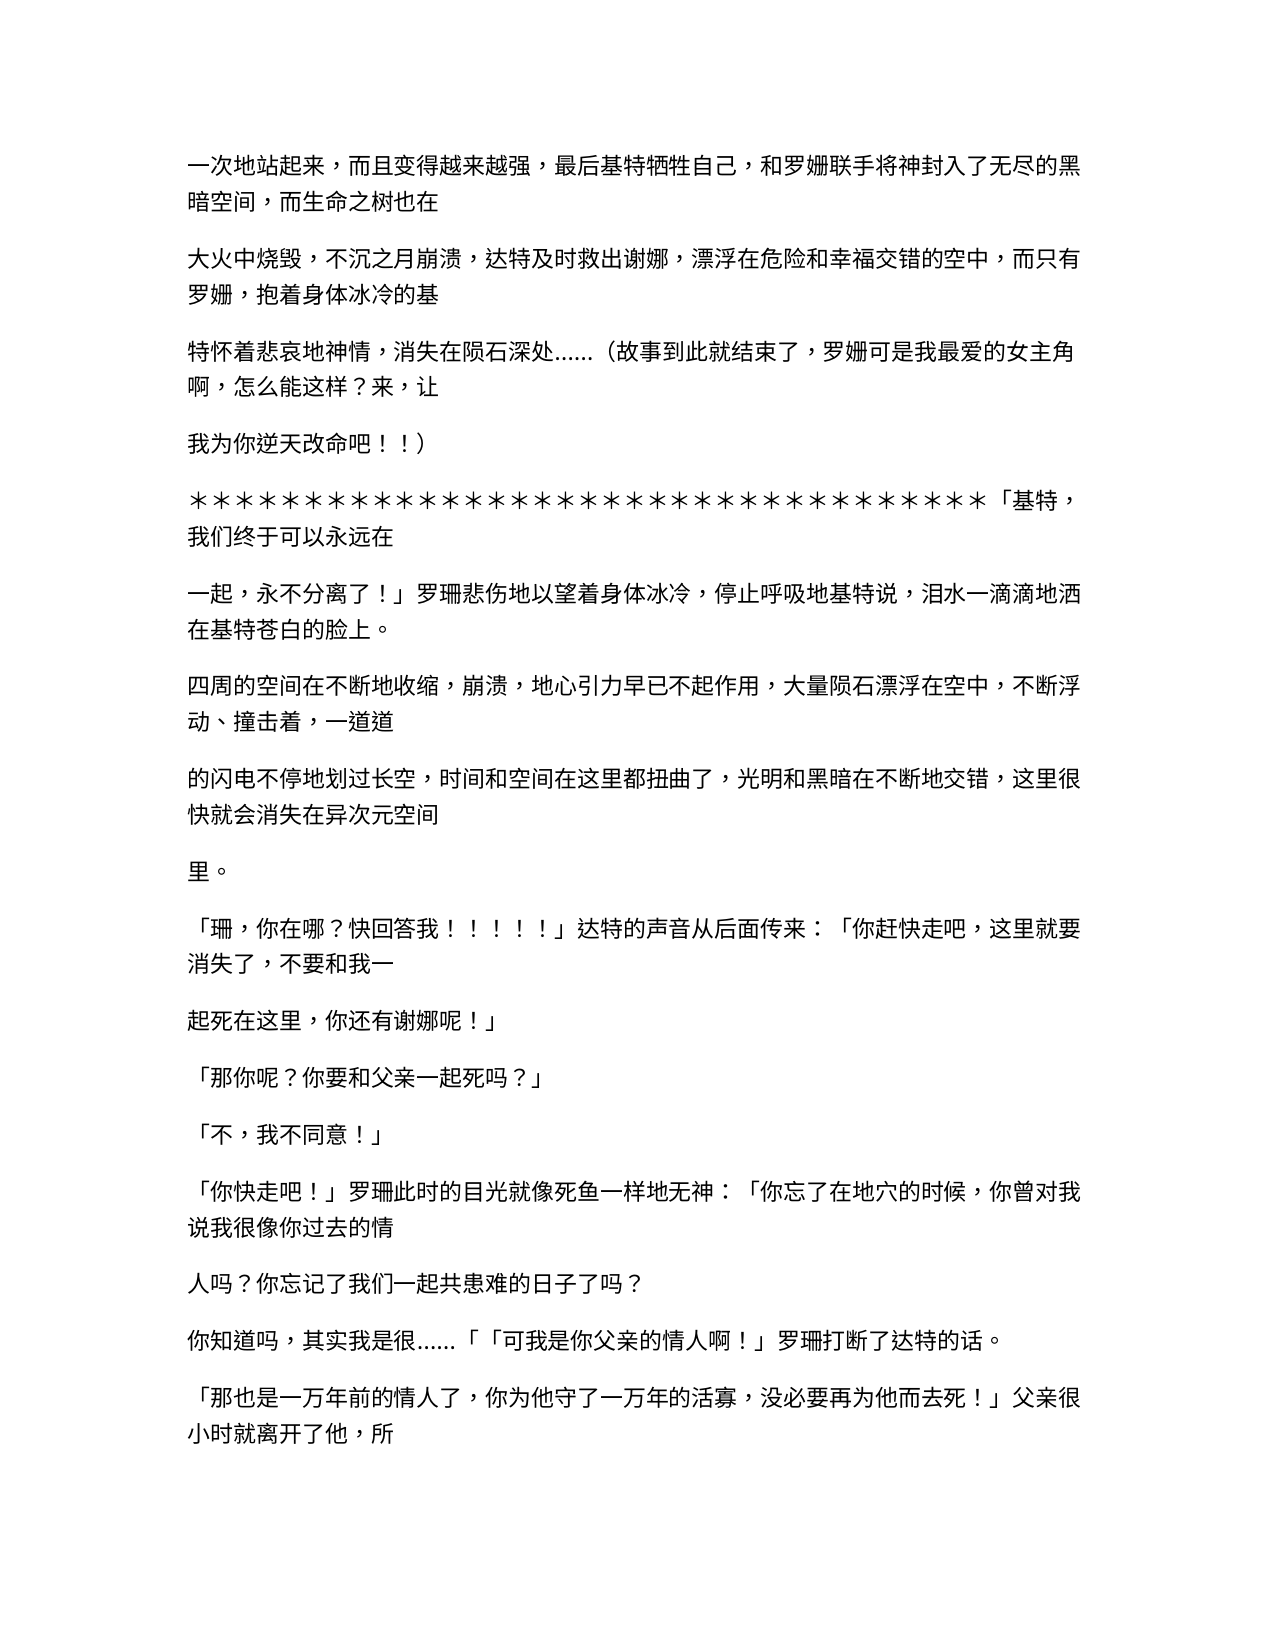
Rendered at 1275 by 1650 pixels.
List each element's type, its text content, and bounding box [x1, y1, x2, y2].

text 四周的空间在不断地收缩，崩溃，地心引力早已不起作用，大量陨石漂浮在空中，不断浮动、撞击着，一道道 [187, 670, 1087, 737]
text 「你快走吧！」罗珊此时的目光就像死鱼一样地无神：「你忘了在地穴的时候，你曾对我说我很像你过去的情 [187, 1176, 1087, 1243]
text 「珊，你在哪？快回答我！！！！！」达特的声音从后面传来：「你赶快走吧，这里就要消失了，不要和我一 [187, 912, 1087, 980]
text 里。 [187, 856, 1087, 887]
text 「那你呢？你要和父亲一起死吗？」 [187, 1062, 1087, 1093]
text 一次地站起来，而且变得越来越强，最后基特牺牲自己，和罗姗联手将神封入了无尽的黑暗空间，而生命之树也在 [187, 150, 1087, 217]
text 大火中烧毁，不沉之月崩溃，达特及时救出谢娜，漂浮在危险和幸福交错的空中，而只有罗姗，抱着身体冰冷的基 [187, 243, 1087, 310]
text 我为你逆天改命吧！！） [187, 428, 1087, 459]
text 特怀着悲哀地神情，消失在陨石深处……（故事到此就结束了，罗姗可是我最爱的女主角啊，怎么能这样？来，让 [187, 335, 1087, 403]
text 你知道吗，其实我是很……「「可我是你父亲的情人啊！」罗珊打断了达特的话。 [187, 1325, 1087, 1356]
text 一起，永不分离了！」罗珊悲伤地以望着身体冰冷，停止呼吸地基特说，泪水一滴滴地洒在基特苍白的脸上。 [187, 578, 1087, 645]
text 起死在这里，你还有谢娜呢！」 [187, 1005, 1087, 1036]
text 「那也是一万年前的情人了，你为他守了一万年的活寡，没必要再为他而去死！」父亲很小时就离开了他，所 [187, 1382, 1087, 1449]
text 人吗？你忘记了我们一起共患难的日子了吗？ [187, 1268, 1087, 1299]
text 「不，我不同意！」 [187, 1119, 1087, 1150]
text 的闪电不停地划过长空，时间和空间在这里都扭曲了，光明和黑暗在不断地交错，这里很快就会消失在异次元空间 [187, 763, 1087, 830]
text ＊＊＊＊＊＊＊＊＊＊＊＊＊＊＊＊＊＊＊＊＊＊＊＊＊＊＊＊＊＊＊＊＊＊＊「基特，我们终于可以永远在 [187, 485, 1087, 552]
